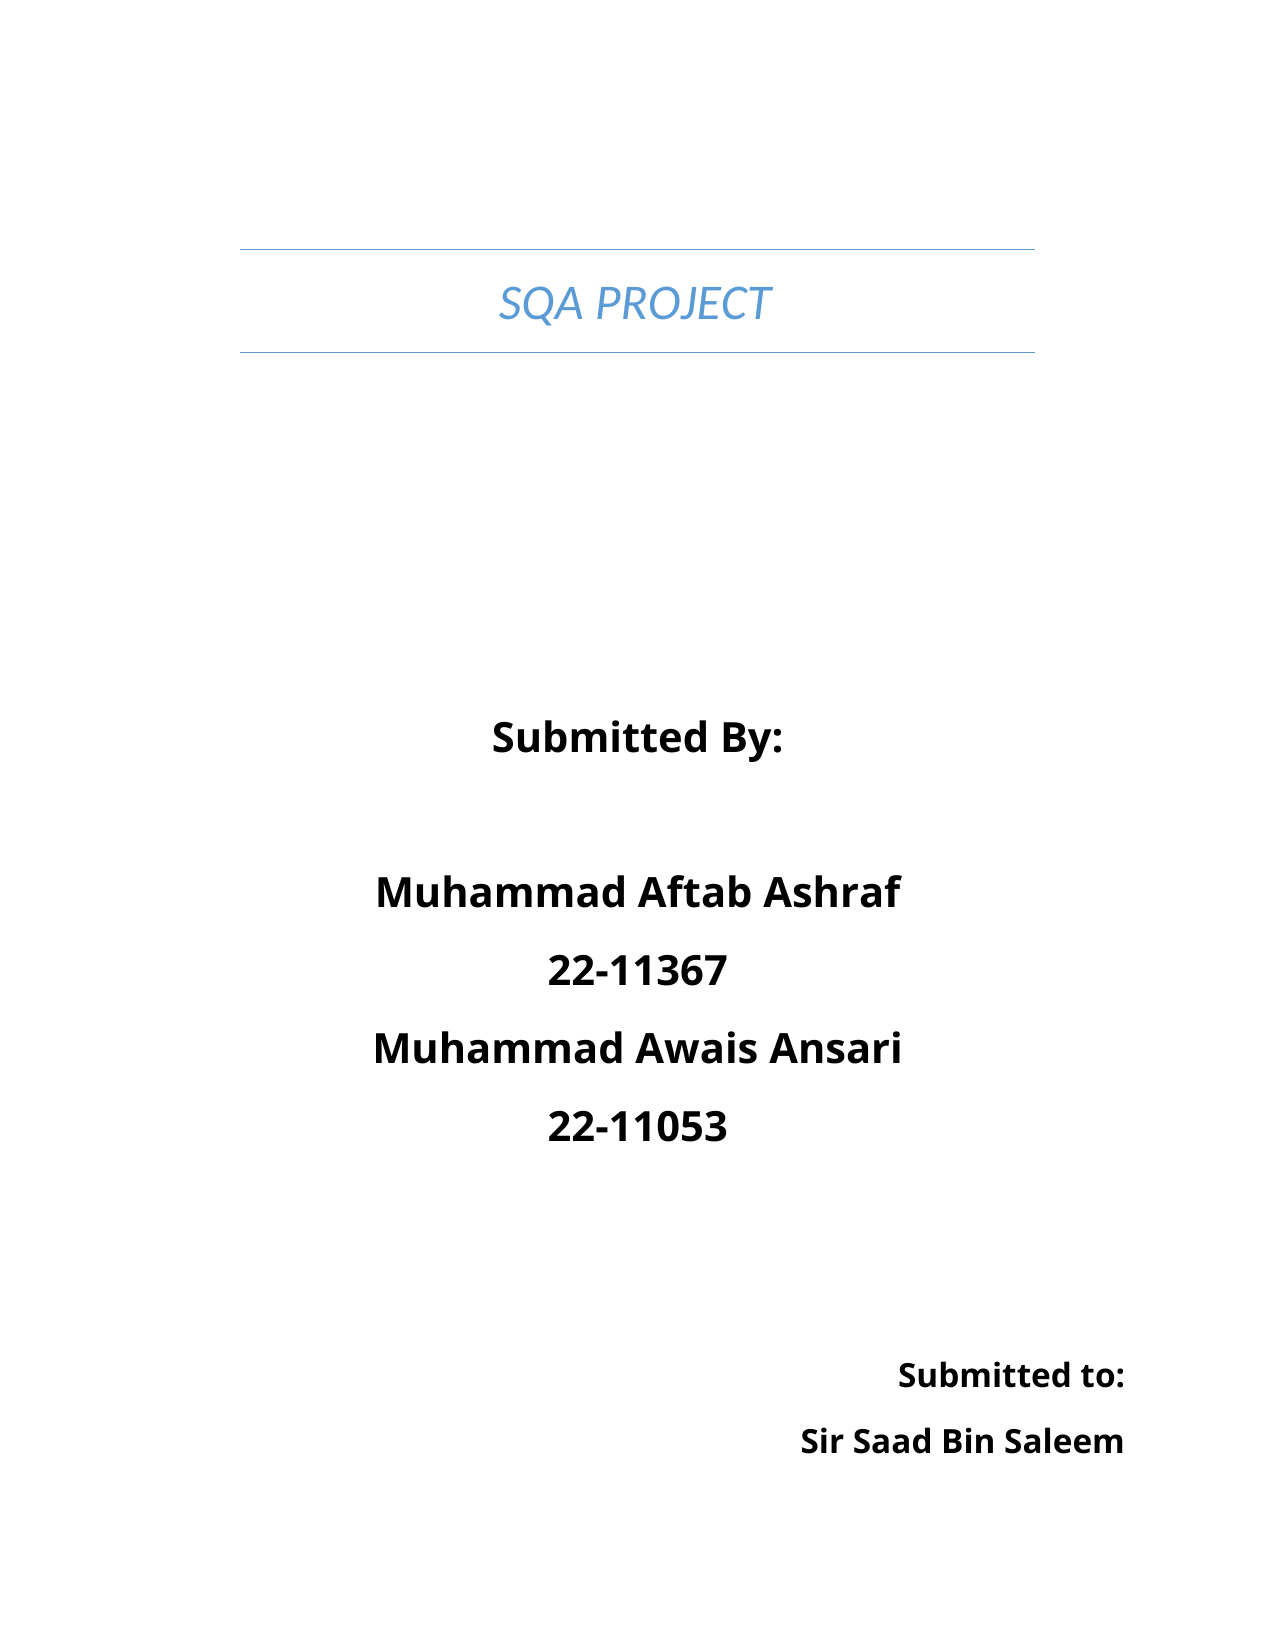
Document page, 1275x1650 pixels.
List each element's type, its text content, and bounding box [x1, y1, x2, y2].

text Submitted to: [150, 1352, 1125, 1397]
text 22-11053 [150, 1097, 1125, 1154]
text Muhammad Awais Ansari [150, 1019, 1125, 1076]
text Muhammad Aftab Ashraf [150, 863, 1125, 920]
text Sir Saad Bin Saleem [150, 1418, 1125, 1463]
text Submitted By: [150, 707, 1125, 764]
text SQA PROJECT [240, 250, 1035, 352]
text 22-11367 [150, 941, 1125, 998]
